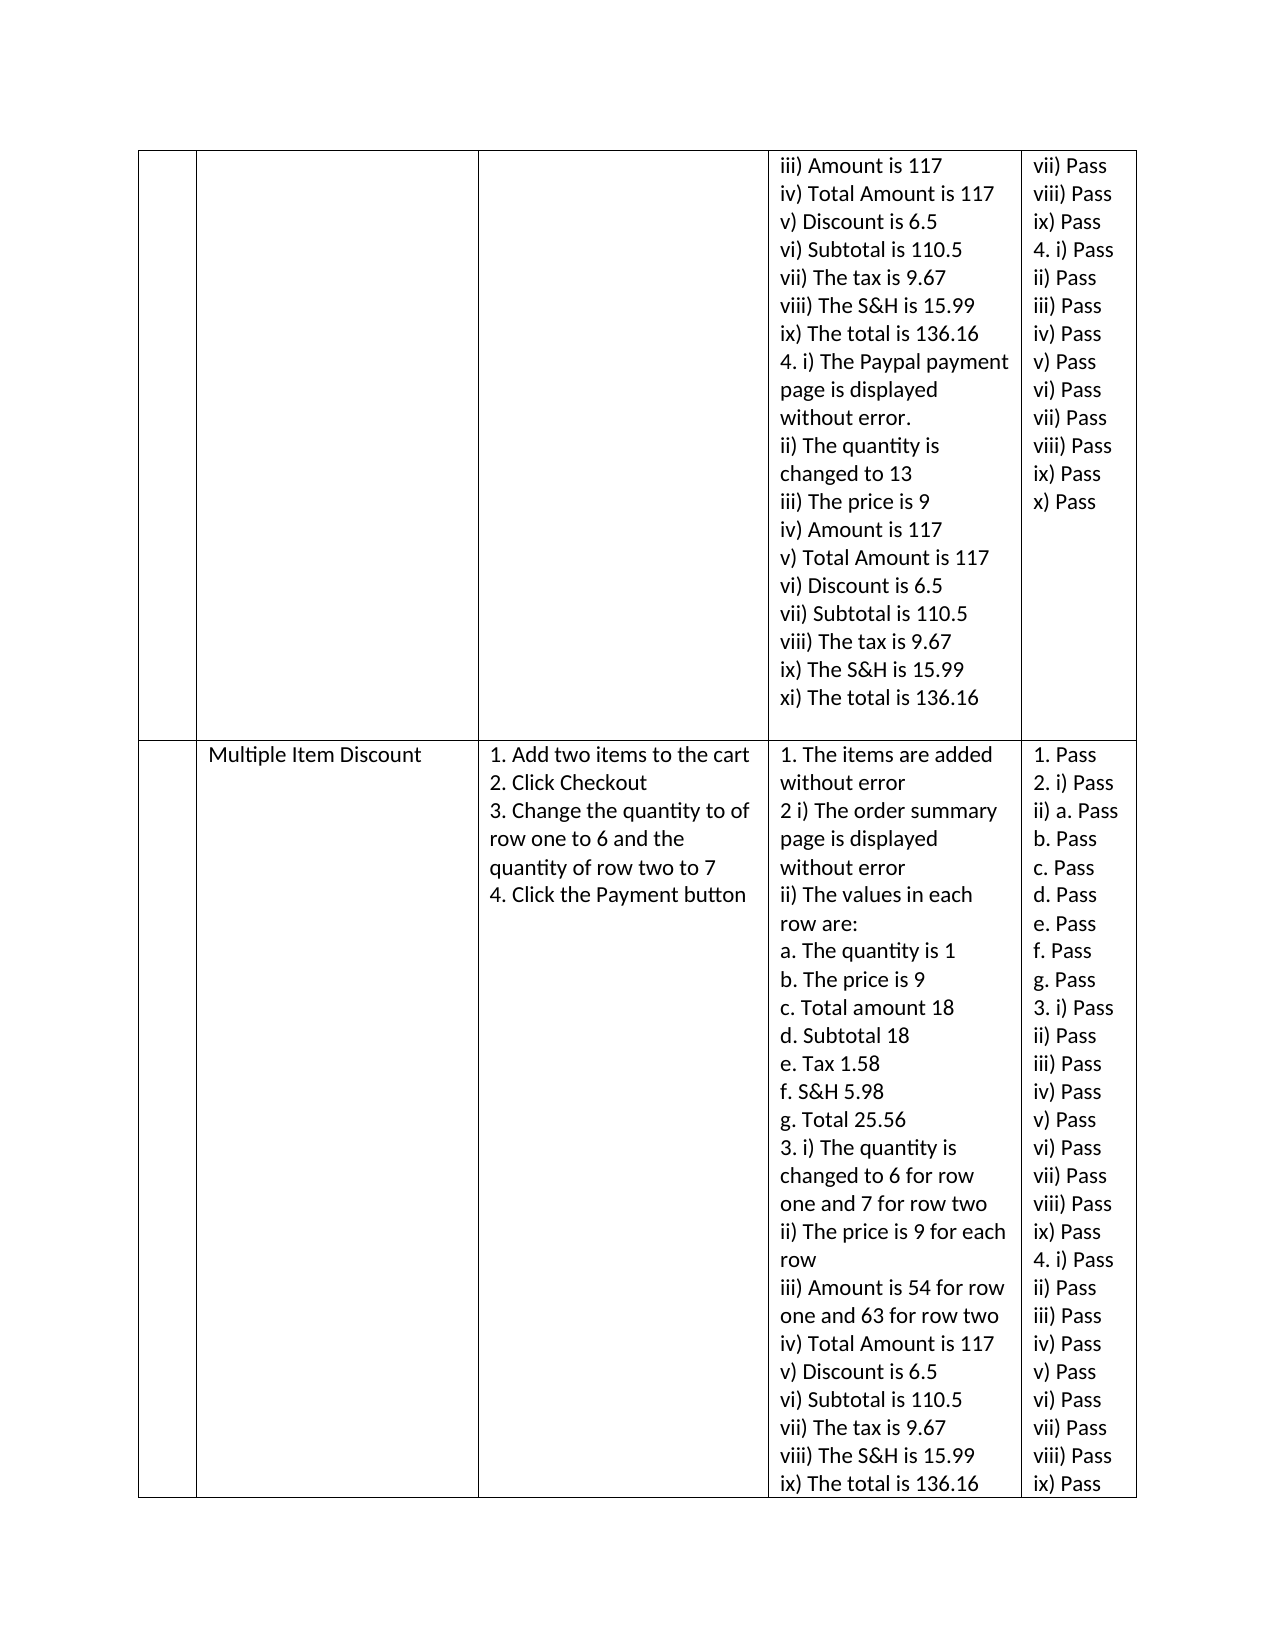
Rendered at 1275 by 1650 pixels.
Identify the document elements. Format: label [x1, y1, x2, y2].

table_cell [769, 151, 1021, 739]
table_cell [197, 741, 478, 1497]
table_cell [1022, 741, 1136, 1497]
table_cell [139, 741, 196, 1497]
table_cell [479, 741, 768, 1497]
table_cell [1022, 151, 1136, 739]
table_cell [197, 151, 478, 739]
table_cell [769, 741, 1021, 1497]
table_cell [479, 151, 768, 739]
table_cell [139, 151, 196, 739]
